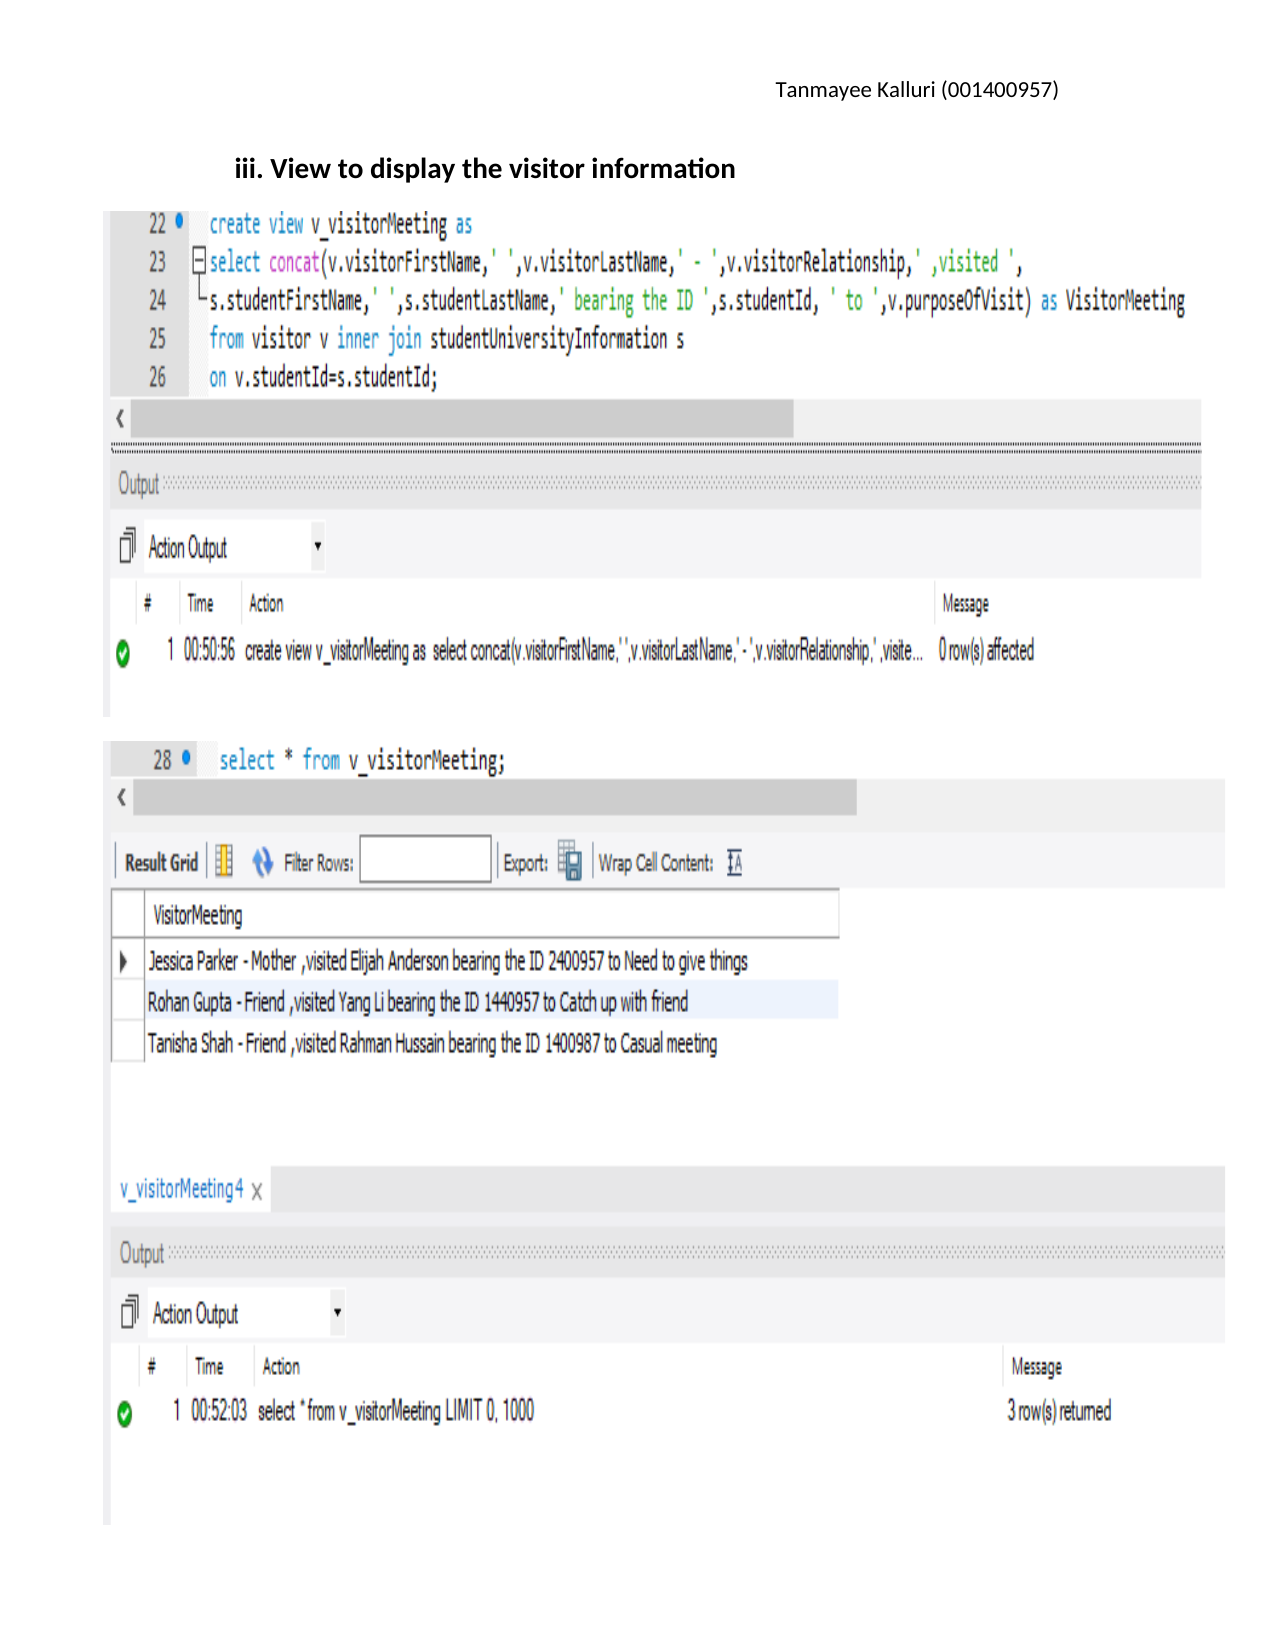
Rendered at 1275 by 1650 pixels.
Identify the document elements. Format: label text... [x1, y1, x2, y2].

picture [103, 741, 1225, 1525]
text iii. View to display the visitor information [84, 150, 1181, 186]
picture [103, 211, 1202, 717]
